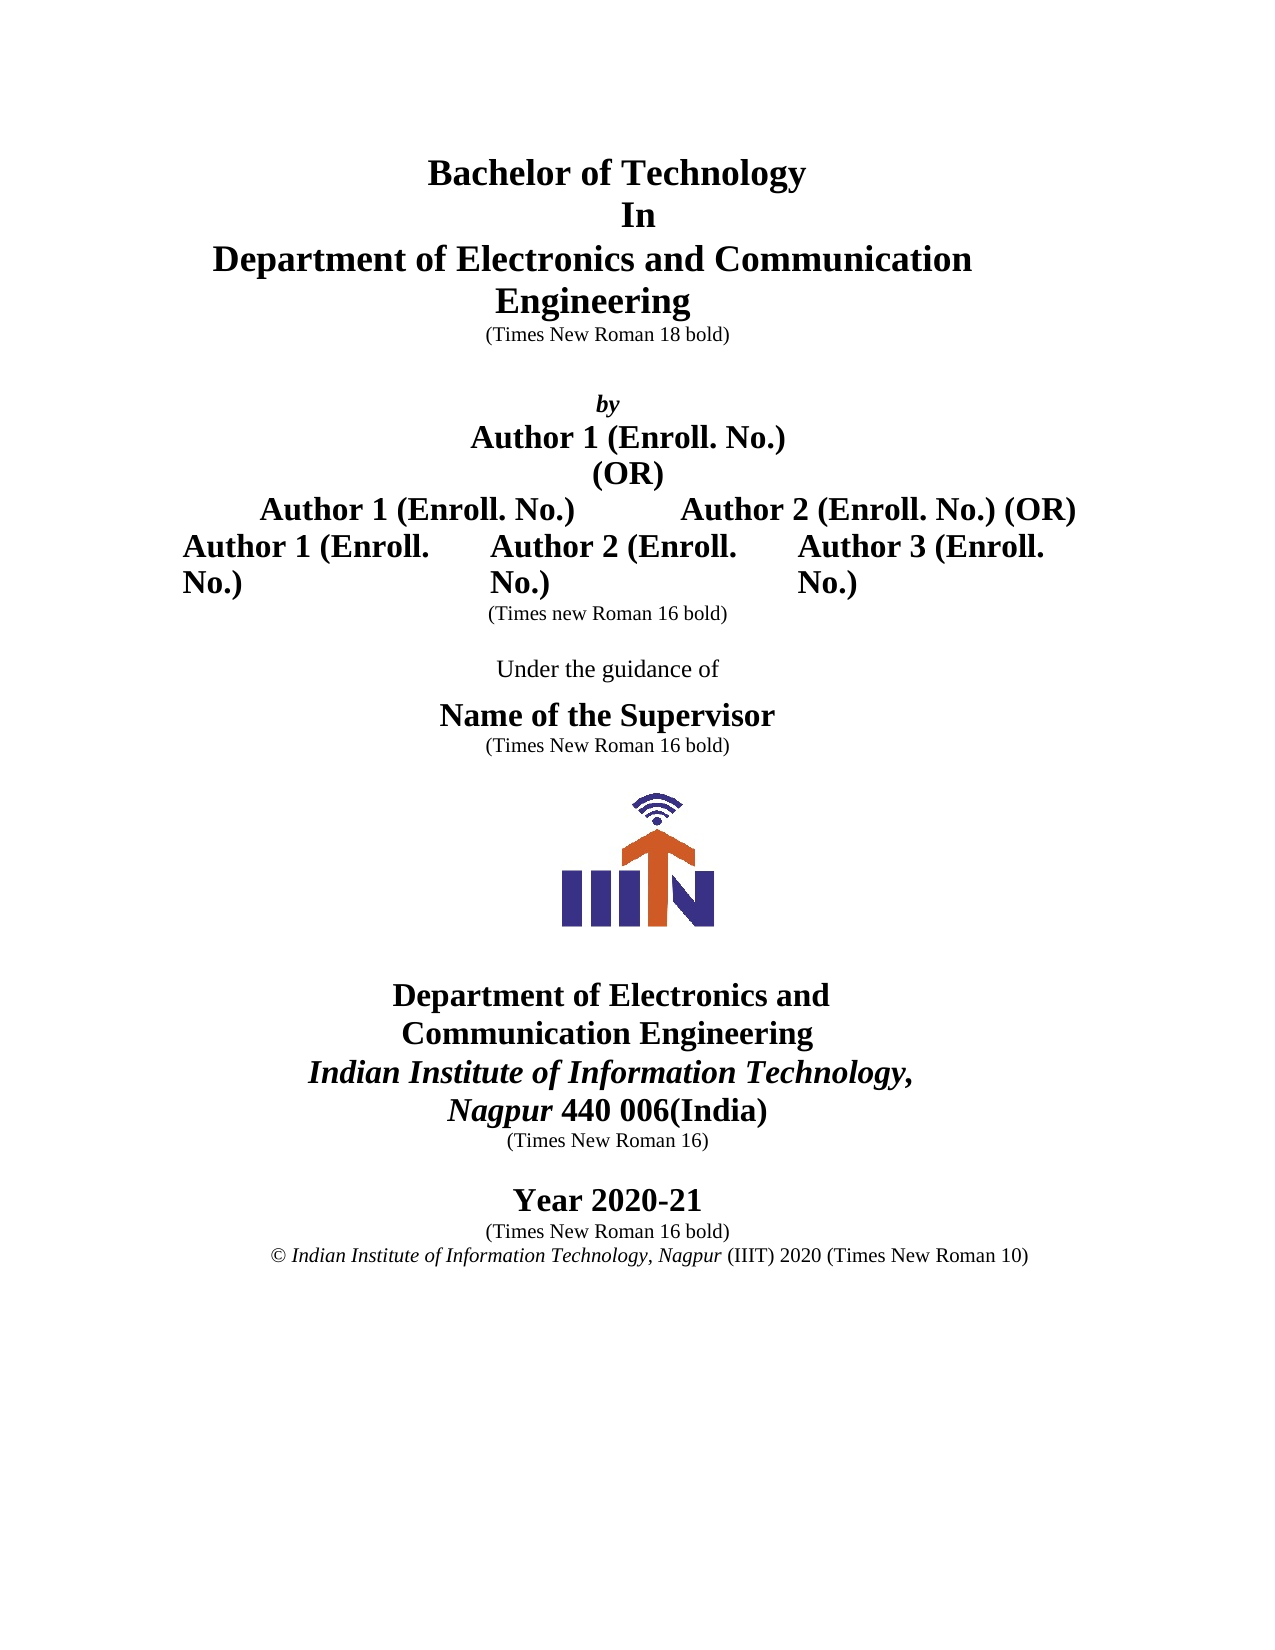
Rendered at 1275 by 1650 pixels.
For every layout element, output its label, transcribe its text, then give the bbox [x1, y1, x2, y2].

text by [180, 389, 1035, 418]
table_cell Author 2 (Enroll. No.) [474, 530, 782, 600]
text (Times New Roman 16) [180, 1129, 1035, 1152]
table_cell Author 1 (Enroll. No.) [162, 491, 608, 529]
text (Times New Roman 16 bold) [179, 1219, 1035, 1243]
text (Times New Roman 18 bold) [180, 323, 1035, 346]
text Indian Institute of Information Technology, Nagpur 440 006(India) [298, 1052, 916, 1129]
table_cell Author 2 (Enroll. No.) (OR) [608, 491, 1094, 529]
text Year 2020-21 [179, 1181, 1035, 1219]
table_cell Author 1 (Enroll. No.) [162, 530, 474, 600]
text Under the guidance of [180, 654, 1035, 682]
text Department of Electronics and Communication Engineering [150, 237, 1035, 323]
text Name of the Supervisor [179, 696, 1035, 734]
table_header Author 1 (Enroll. No.) (OR) [162, 420, 1094, 491]
text Department of Electronics and Communication Engineering [298, 975, 916, 1052]
text © Indian Institute of Information Technology, Nagpur (IIIT) 2020 (Times New Roman 10) [263, 1243, 1035, 1267]
text (Times new Roman 16 bold) [180, 600, 1035, 624]
text Bachelor of Technology [199, 150, 1035, 193]
text In [292, 193, 1035, 236]
text (Times New Roman 16 bold) [180, 734, 1035, 757]
picture [560, 792, 716, 927]
table_cell Author 3 (Enroll. No.) [782, 530, 1094, 600]
